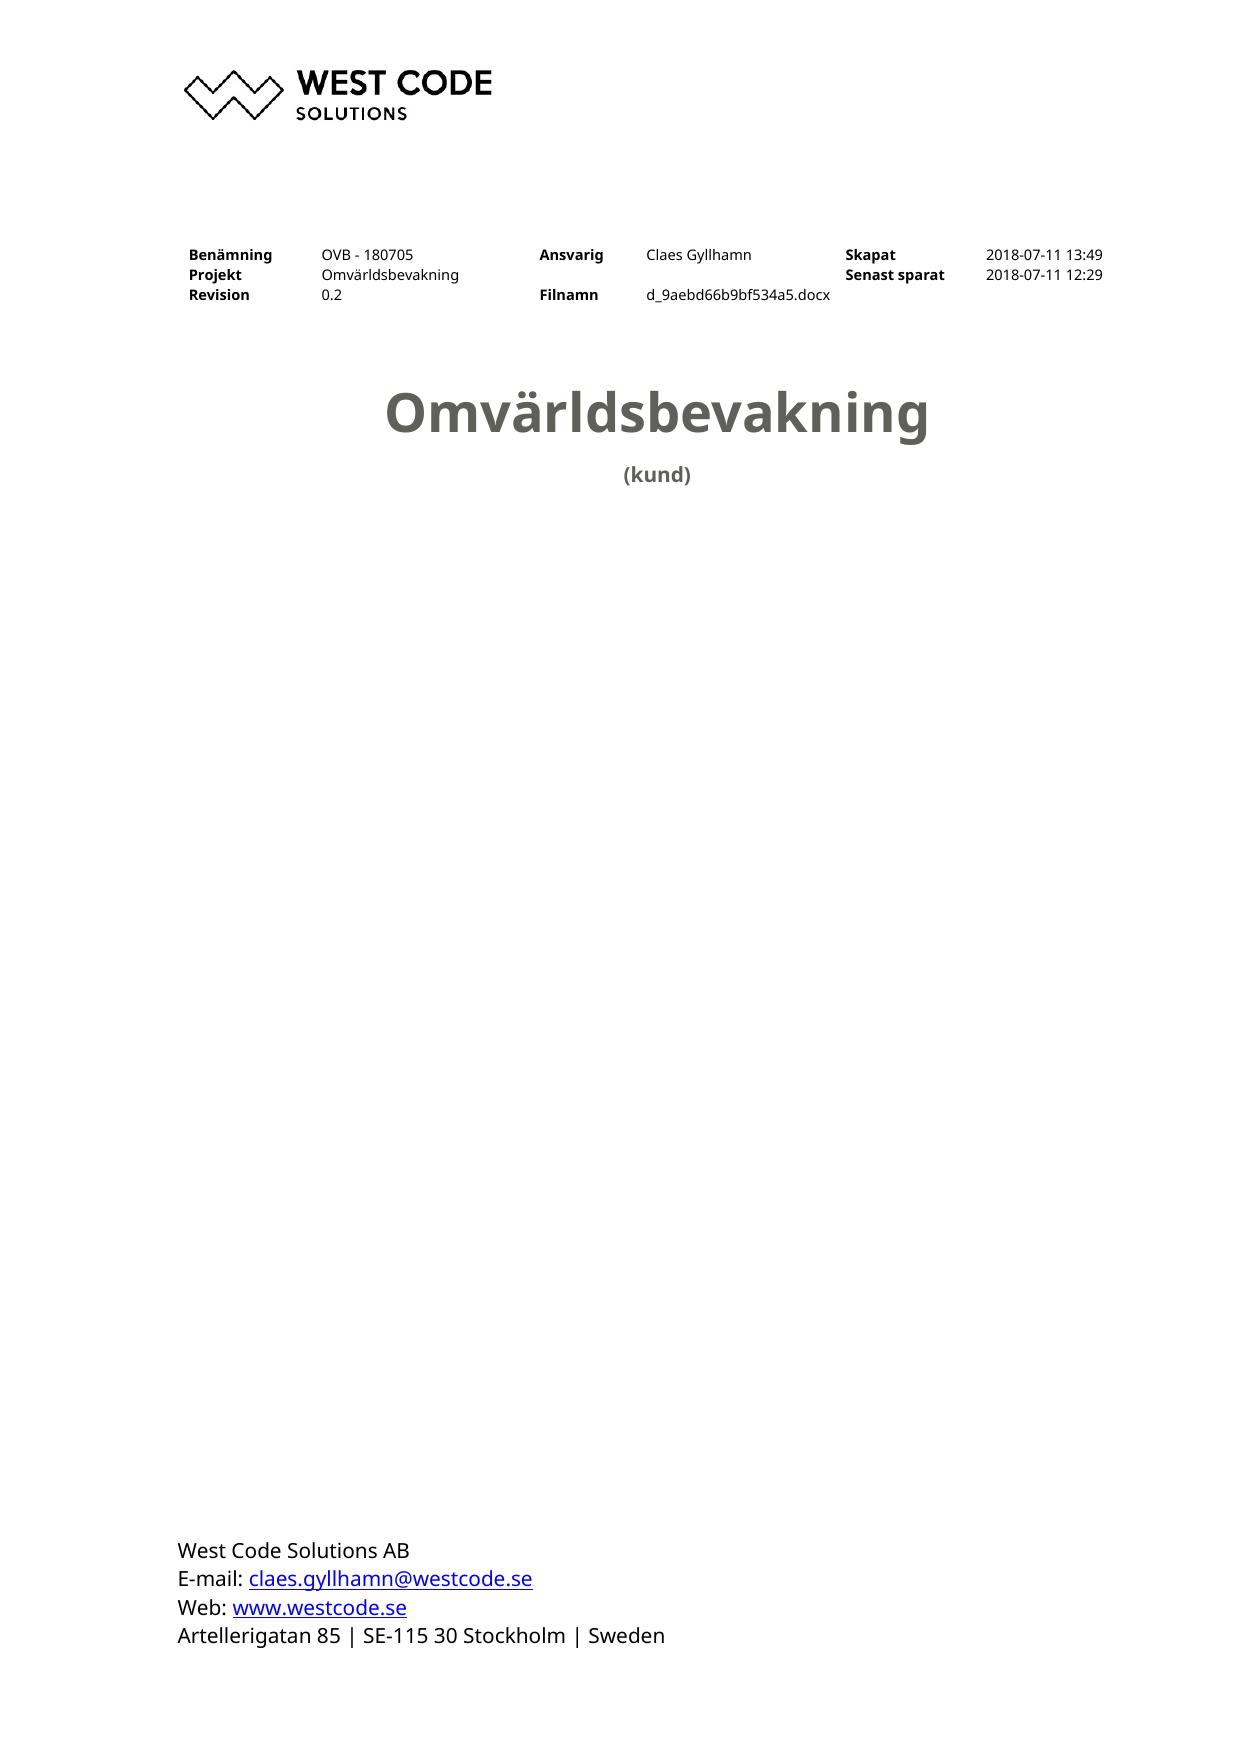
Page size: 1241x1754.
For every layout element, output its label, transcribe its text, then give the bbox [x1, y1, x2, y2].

table_cell Filnamn [528, 285, 635, 305]
table_cell Omvärldsbevakning [310, 265, 834, 285]
table_header Skapat [834, 245, 974, 265]
table_cell 0.2 [310, 285, 528, 305]
title Omvärldsbevakning [177, 374, 1137, 448]
table_cell Revision [177, 285, 310, 305]
table_header 2018-07-11 13:49 [975, 245, 1137, 265]
table_header Claes Gyllhamn [635, 245, 834, 265]
table_header Benämning [177, 245, 310, 265]
subtitle (kund) [177, 460, 1137, 489]
picture [177, 59, 507, 130]
table_cell Projekt [177, 265, 310, 285]
table_cell Senast sparat [834, 265, 974, 285]
table_cell 2018-07-11 13:49 [975, 265, 1137, 285]
table_header OVB - 180705 [310, 245, 528, 265]
table_cell OVB_180705_v0.2.docx [635, 285, 1137, 305]
table_header Ansvarig [528, 245, 635, 265]
